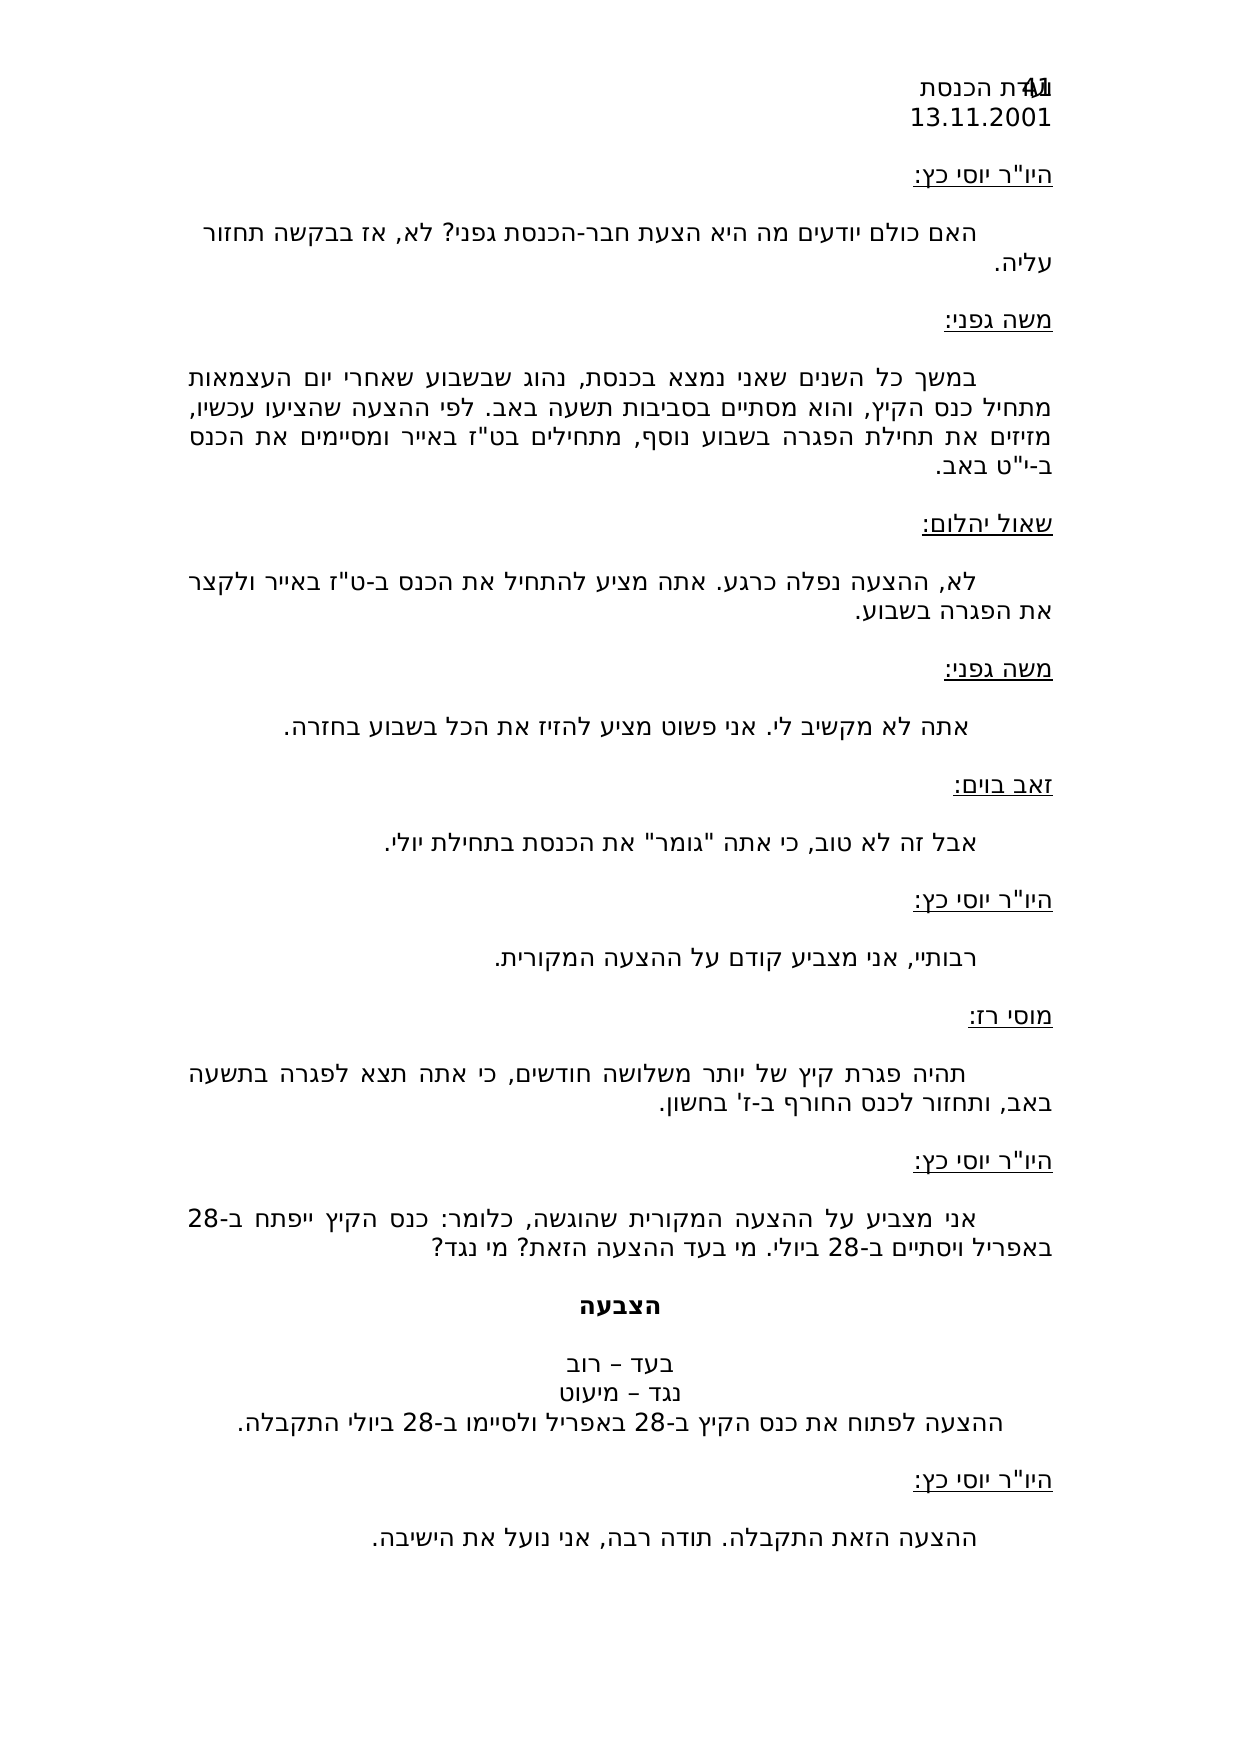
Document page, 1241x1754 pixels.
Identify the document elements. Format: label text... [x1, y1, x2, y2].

text היו"ר יוסי כץ: [187, 1466, 1053, 1495]
text היו"ר יוסי כץ: [187, 161, 1053, 190]
text לא, ההצעה נפלה כרגע. אתה מציע להתחיל את הכנס ב-ט"ז באייר ולקצר את הפגרה בשבוע. [187, 567, 1053, 625]
text היו"ר יוסי כץ: [187, 886, 1053, 915]
text מוסי רז: [187, 1001, 1053, 1031]
text תהיה פגרת קיץ של יותר משלושה חודשים, כי אתה תצא לפגרה בתשעה באב, ותחזור לכנס החורף ב-ז' בחשון. [187, 1059, 1053, 1118]
text שאול יהלום: [187, 509, 1053, 538]
text ההצעה הזאת התקבלה. תודה רבה, אני נועל את הישיבה. [187, 1523, 1053, 1553]
text היו"ר יוסי כץ: [187, 1146, 1053, 1176]
text אתה לא מקשיב לי. אני פשוט מציע להזיז את הכל בשבוע בחזרה. [187, 712, 1053, 741]
text רבותיי, אני מצביע קודם על ההצעה המקורית. [187, 943, 1053, 973]
text בעד – רוב [187, 1349, 1053, 1378]
text אני מצביע על ההצעה המקורית שהוגשה, כלומר: כנס הקיץ ייפתח ב-28 באפריל ויסתיים ב-28 ביולי. מי בעד ההצעה הזאת? מי נגד? [187, 1204, 1053, 1263]
text אבל זה לא טוב, כי אתה "גומר" את הכנסת בתחילת יולי. [187, 828, 1053, 857]
text הצבעה [187, 1291, 1053, 1321]
text זאב בוים: [187, 770, 1053, 799]
text משה גפני: [187, 306, 1053, 335]
text האם כולם יודעים מה היא הצעת חבר-הכנסת גפני? לא, אז בבקשה תחזור עליה. [187, 218, 1053, 277]
text משה גפני: [187, 654, 1053, 683]
text נגד – מיעוט [187, 1378, 1053, 1408]
text במשך כל השנים שאני נמצא בכנסת, נהוג שבשבוע שאחרי יום העצמאות מתחיל כנס הקיץ, והוא מסתיים בסביבות תשעה באב. לפי ההצעה שהציעו עכשיו, מזיזים את תחילת הפגרה בשבוע נוסף, מתחילים בט"ז באייר ומסיימים את הכנס ב-י"ט באב. [187, 363, 1053, 480]
text ההצעה לפתוח את כנס הקיץ ב-28 באפריל ולסיימו ב-28 ביולי התקבלה. [187, 1408, 1053, 1437]
